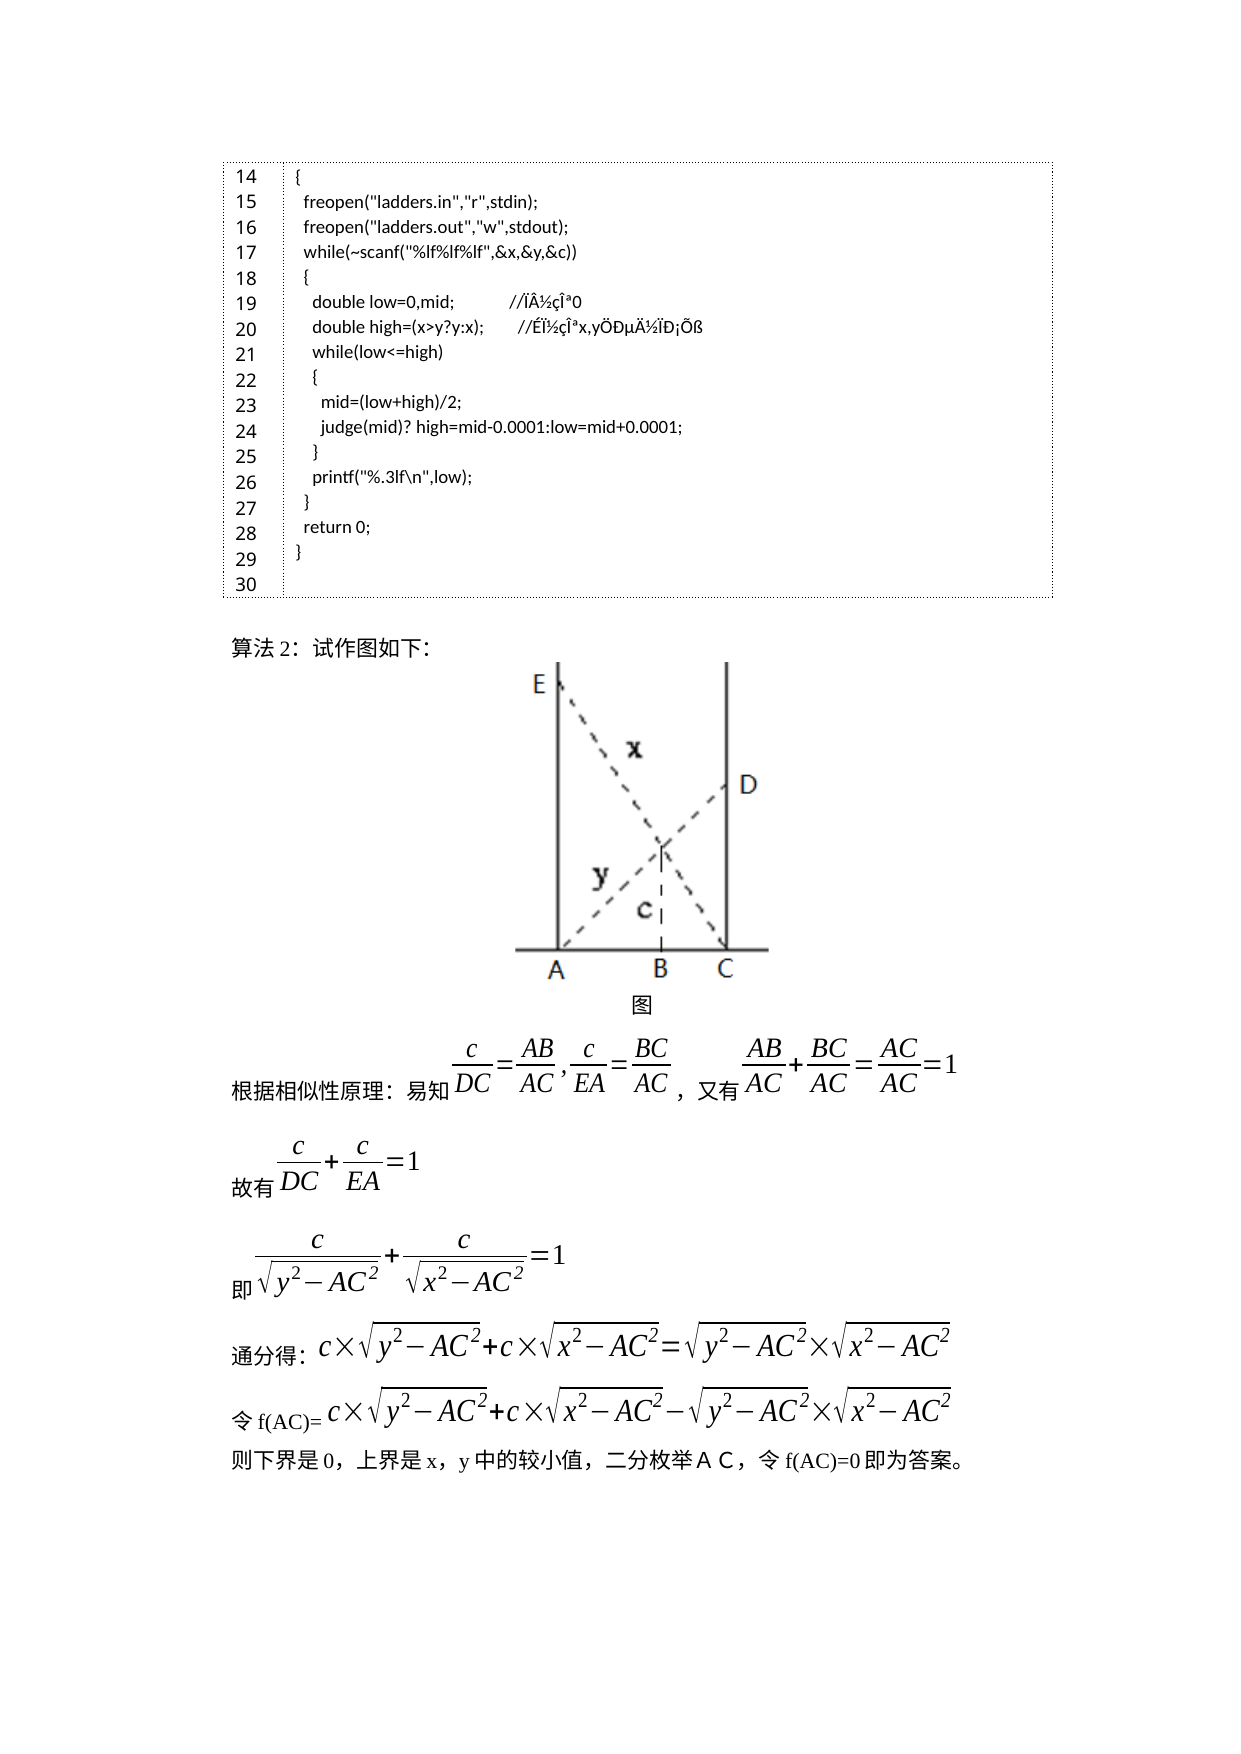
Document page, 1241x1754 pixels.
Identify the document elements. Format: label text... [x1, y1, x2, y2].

picture [515, 662, 769, 984]
text 故有 [187, 1118, 1053, 1215]
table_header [284, 162, 1053, 597]
text 令f(AC)= [187, 1378, 1053, 1443]
text 算法2：试作图如下： [187, 630, 1053, 663]
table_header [224, 162, 284, 597]
text 则下界是0，上界是x，y中的较小值，二分枚举ＡＣ，令f(AC)=0即为答案。 [187, 1443, 1053, 1475]
text 根据相似性原理：易知，又有 [187, 1020, 1053, 1118]
text 通分得： [187, 1313, 1053, 1378]
text 即 [187, 1215, 1053, 1313]
text 图 [187, 988, 1053, 1020]
